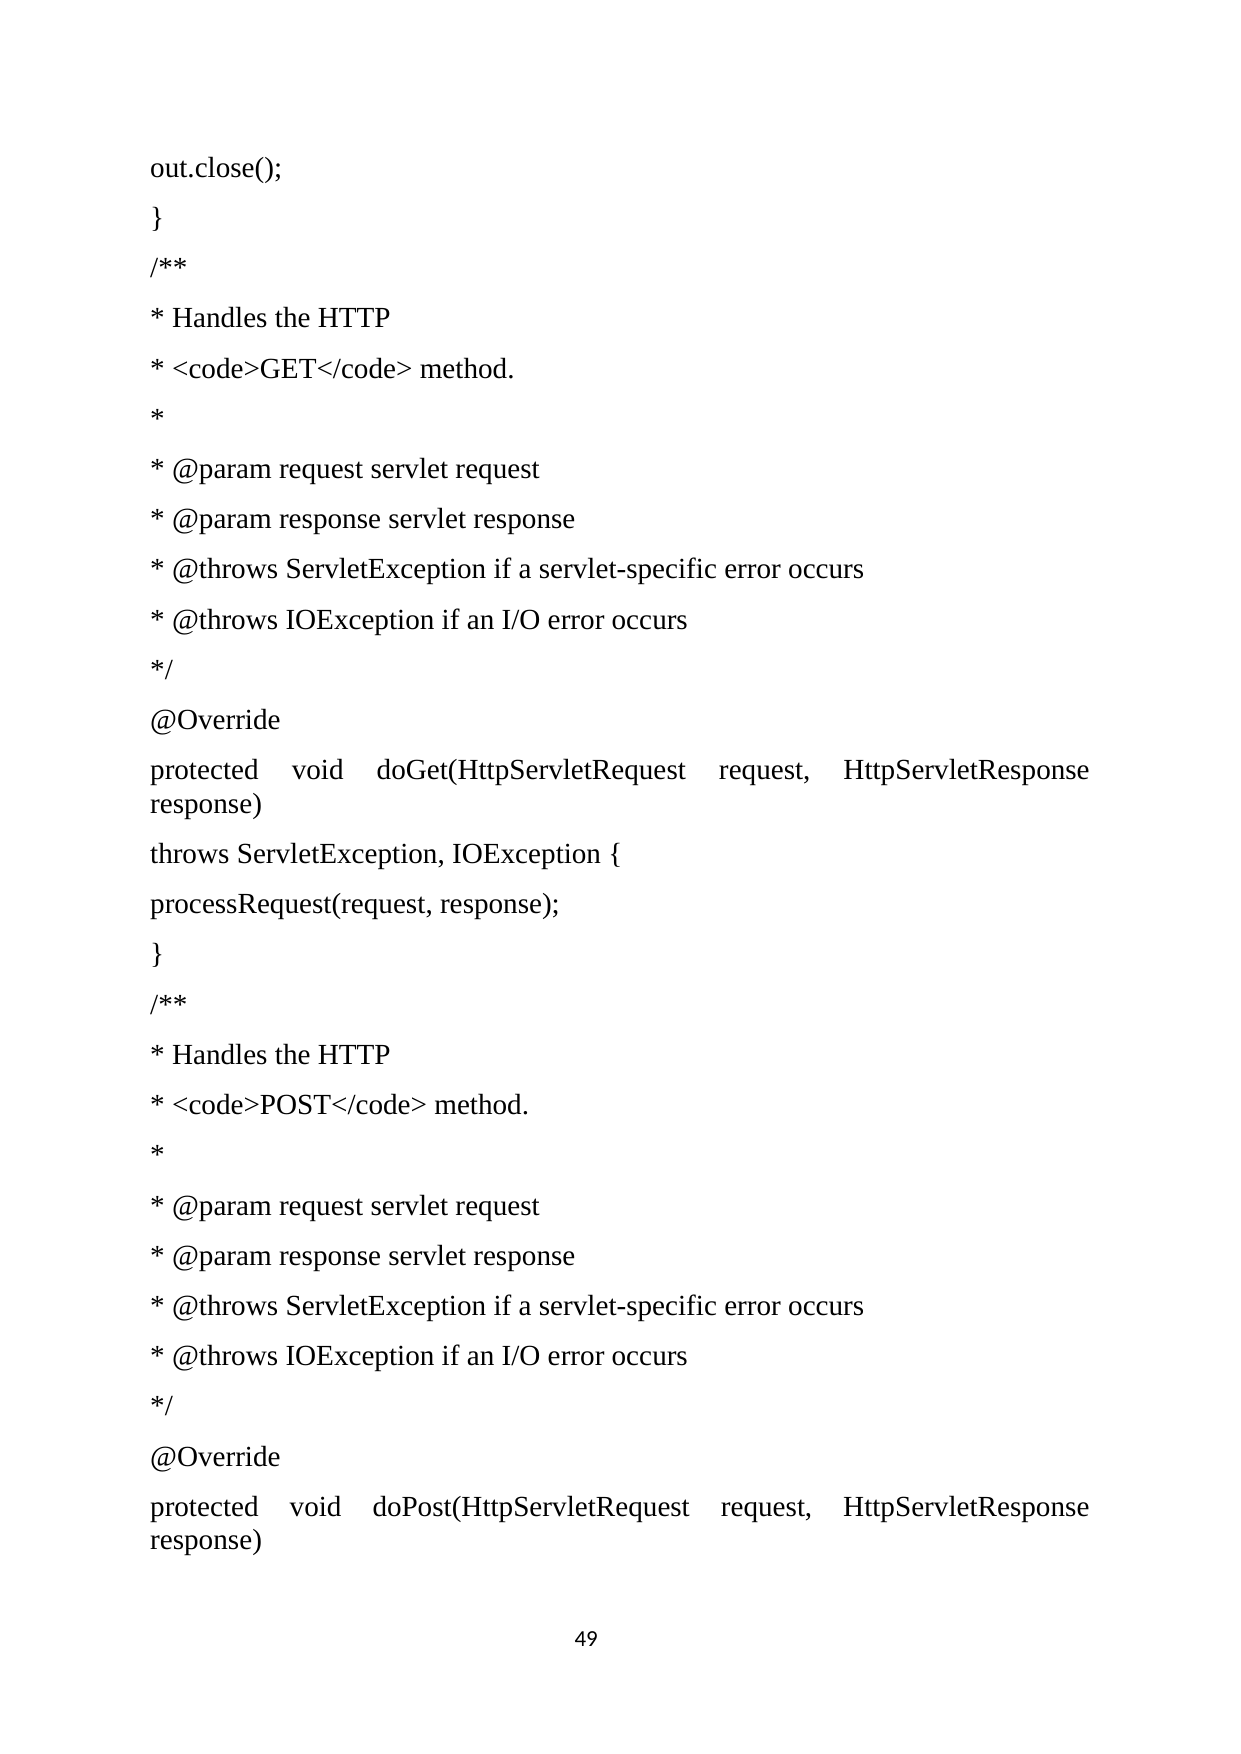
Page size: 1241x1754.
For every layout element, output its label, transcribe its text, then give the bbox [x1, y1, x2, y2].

text * Handles the HTTP [150, 1037, 1090, 1071]
text * @throws ServletException if a servlet-specific error occurs [150, 552, 1090, 585]
text */ [150, 652, 1090, 686]
text * [150, 401, 1090, 434]
text * @param response servlet response [150, 501, 1090, 535]
text * <code>GET</code> method. [150, 351, 1090, 384]
text /** [150, 250, 1090, 284]
text * Handles the HTTP [150, 301, 1090, 334]
text protected void doGet(HttpServletRequest request, HttpServletResponse response) [150, 752, 1090, 819]
text /** [150, 987, 1090, 1020]
text */ [150, 1388, 1090, 1422]
text * <code>POST</code> method. [150, 1087, 1090, 1121]
text } [150, 200, 1090, 234]
text * @param request servlet request [150, 451, 1090, 485]
text processRequest(request, response); [150, 886, 1090, 920]
text out.close(); [150, 150, 1090, 183]
text * @throws IOException if an I/O error occurs [150, 602, 1090, 635]
text * @throws ServletException if a servlet-specific error occurs [150, 1288, 1090, 1322]
text } [150, 937, 1090, 970]
text * @param response servlet response [150, 1238, 1090, 1271]
text @Override [150, 1439, 1090, 1472]
text throws ServletException, IOException { [150, 836, 1090, 870]
text @Override [150, 702, 1090, 736]
text * @throws IOException if an I/O error occurs [150, 1338, 1090, 1372]
text * [150, 1137, 1090, 1171]
text protected void doPost(HttpServletRequest request, HttpServletResponse response) [150, 1489, 1090, 1556]
text * @param request servlet request [150, 1188, 1090, 1221]
